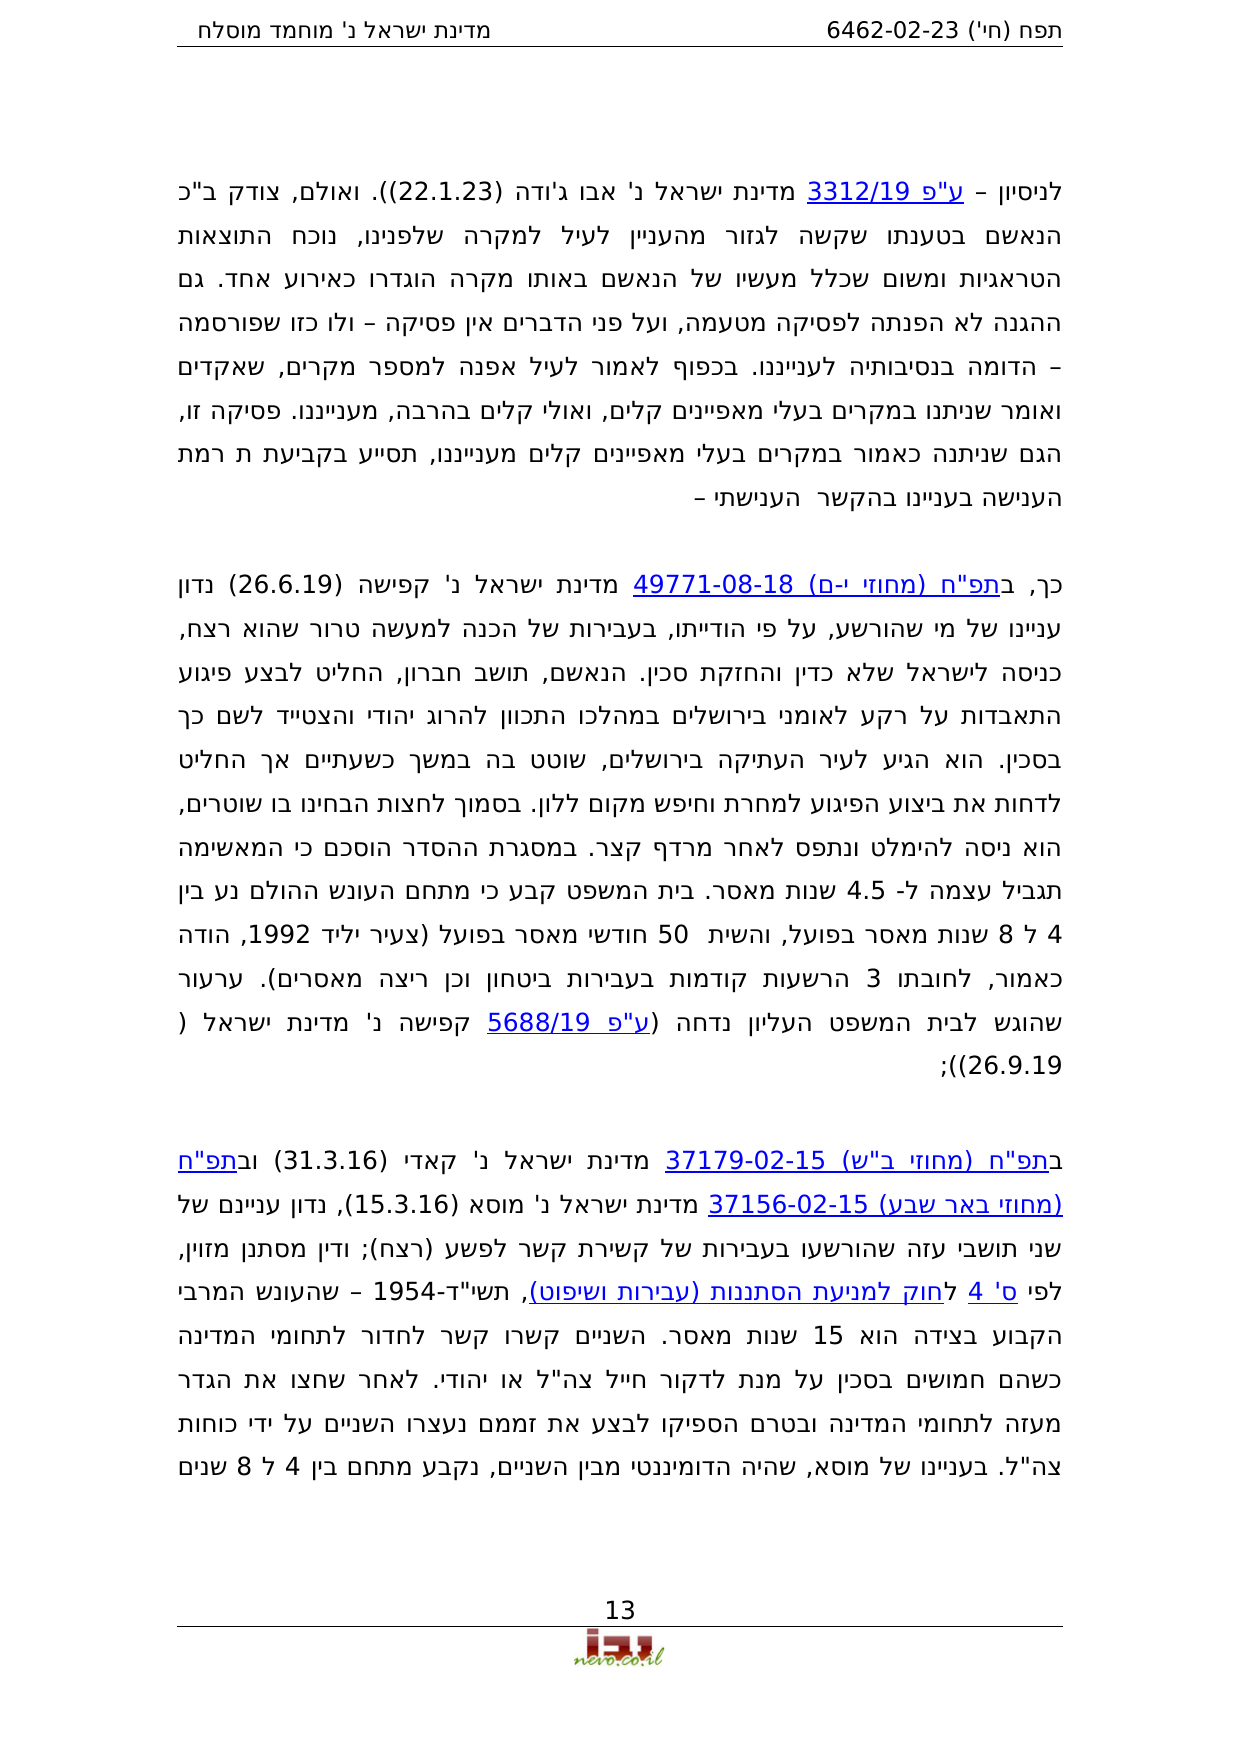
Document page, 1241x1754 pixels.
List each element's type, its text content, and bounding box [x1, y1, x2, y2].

picture [574, 1628, 666, 1667]
text כך, בתפ"ח (מחוזי י-ם) 49771-08-18 מדינת ישראל נ' קפישה (26.6.19) נדון עניינו של מי שהורשע, על פי הודייתו, בעבירות של הכנה למעשה טרור שהוא רצח, כניסה לישראל שלא כדין והחזקת סכין. הנאשם, תושב חברון, החליט לבצע פיגוע התאבדות על רקע לאומני בירושלים במהלכו התכוון להרוג יהודי והצטייד לשם כך בסכין. הוא הגיע לעיר העתיקה בירושלים, שוטט בה במשך כשעתיים אך החליט לדחות את ביצוע הפיגוע למחרת וחיפש מקום ללון. בסמוך לחצות הבחינו בו שוטרים, הוא ניסה להימלט ונתפס לאחר מרדף קצר. במסגרת ההסדר הוסכם כי המאשימה תגביל עצמה ל- 4.5 שנות מאסר. בית המשפט קבע כי מתחם העונש ההולם נע בין 4 ל 8 שנות מאסר בפועל, והשית 50 חודשי מאסר בפועל (צעיר יליד 1992, הודה כאמור, לחובתו 3 הרשעות קודמות בעבירות ביטחון וכן ריצה מאסרים). ערעור שהוגש לבית המשפט העליון נדחה (ע"פ 5688/19 קפישה נ' מדינת ישראל (26.9.19)); [177, 570, 1063, 1081]
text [177, 177, 1063, 513]
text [177, 1146, 1063, 1482]
